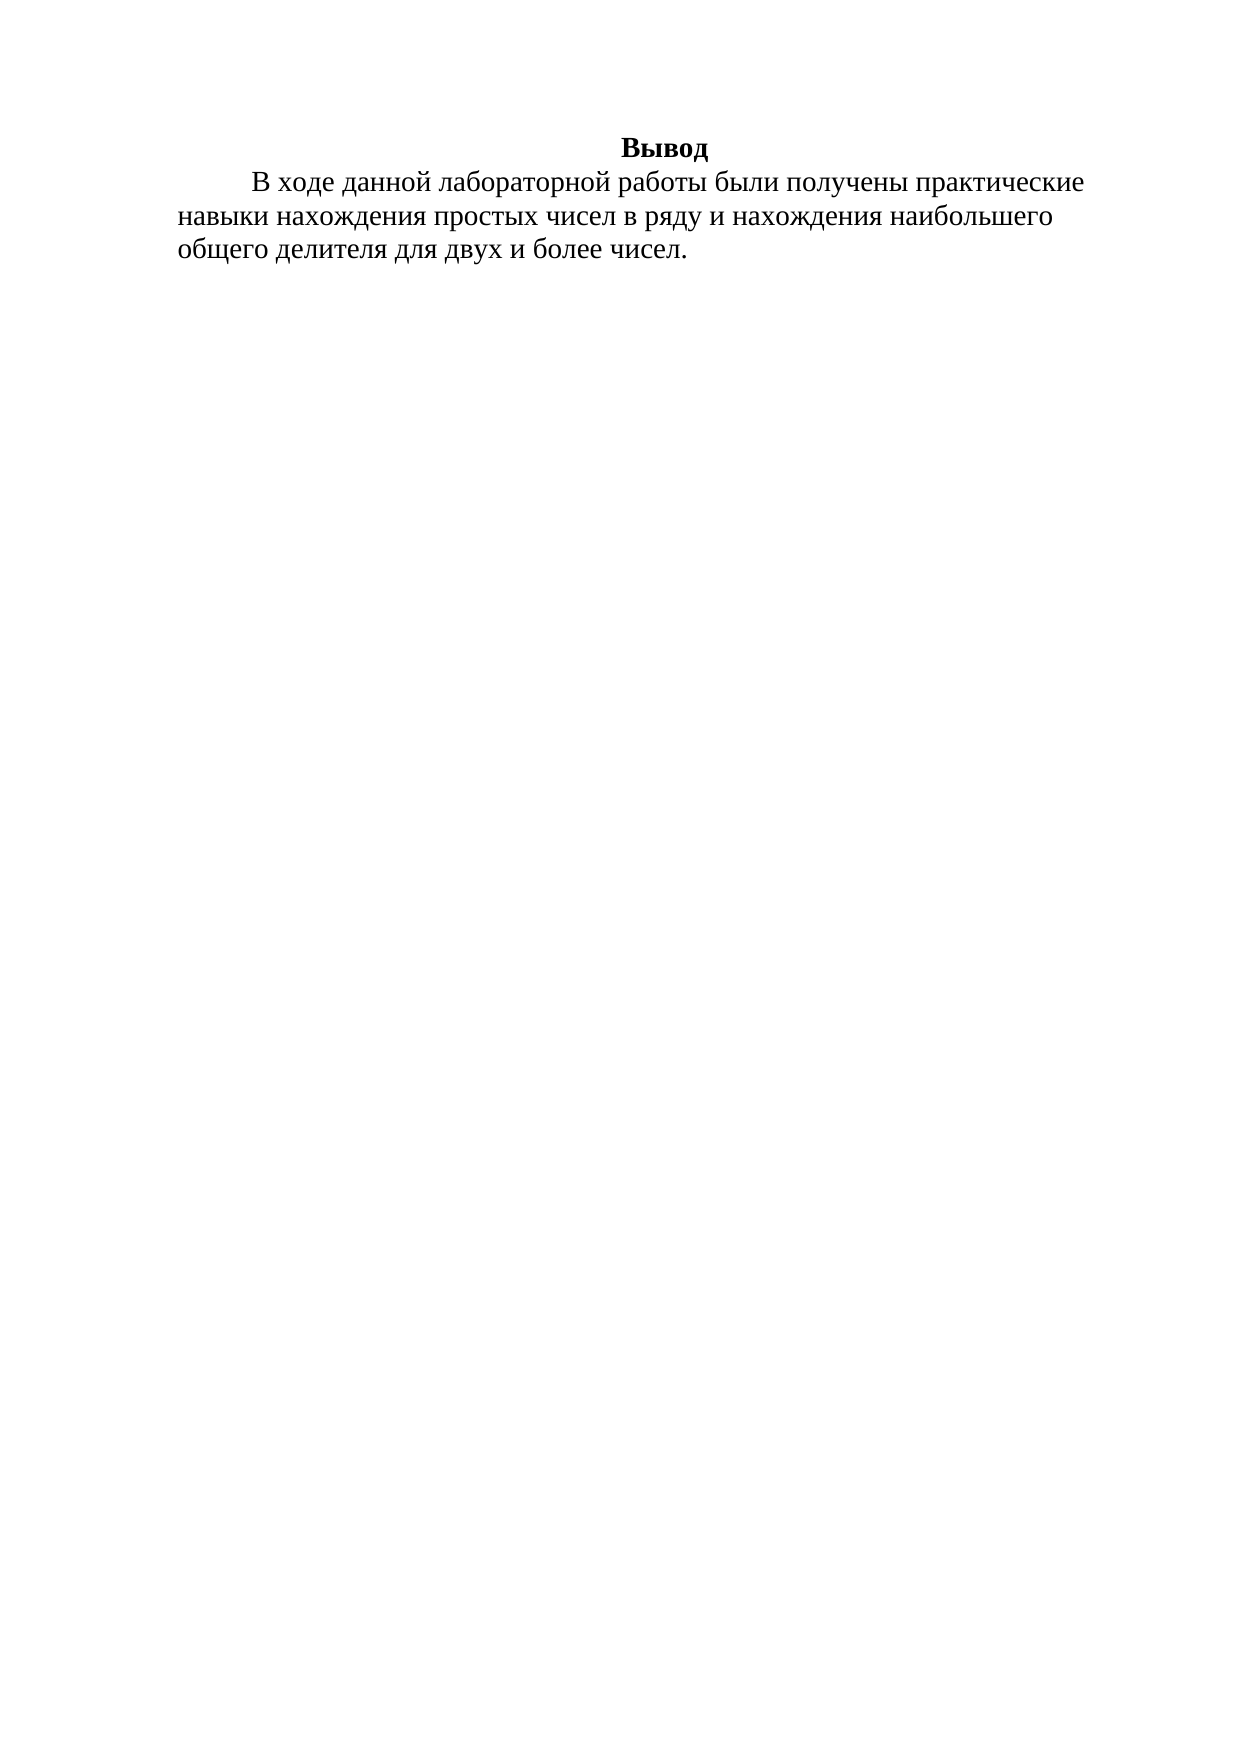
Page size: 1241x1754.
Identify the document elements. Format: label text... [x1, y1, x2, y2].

text Вывод [177, 131, 1152, 164]
text В ходе данной лабораторной работы были получены практические навыки нахождения простых чисел в ряду и нахождения наибольшего общего делителя для двух и более чисел. [177, 164, 1152, 265]
